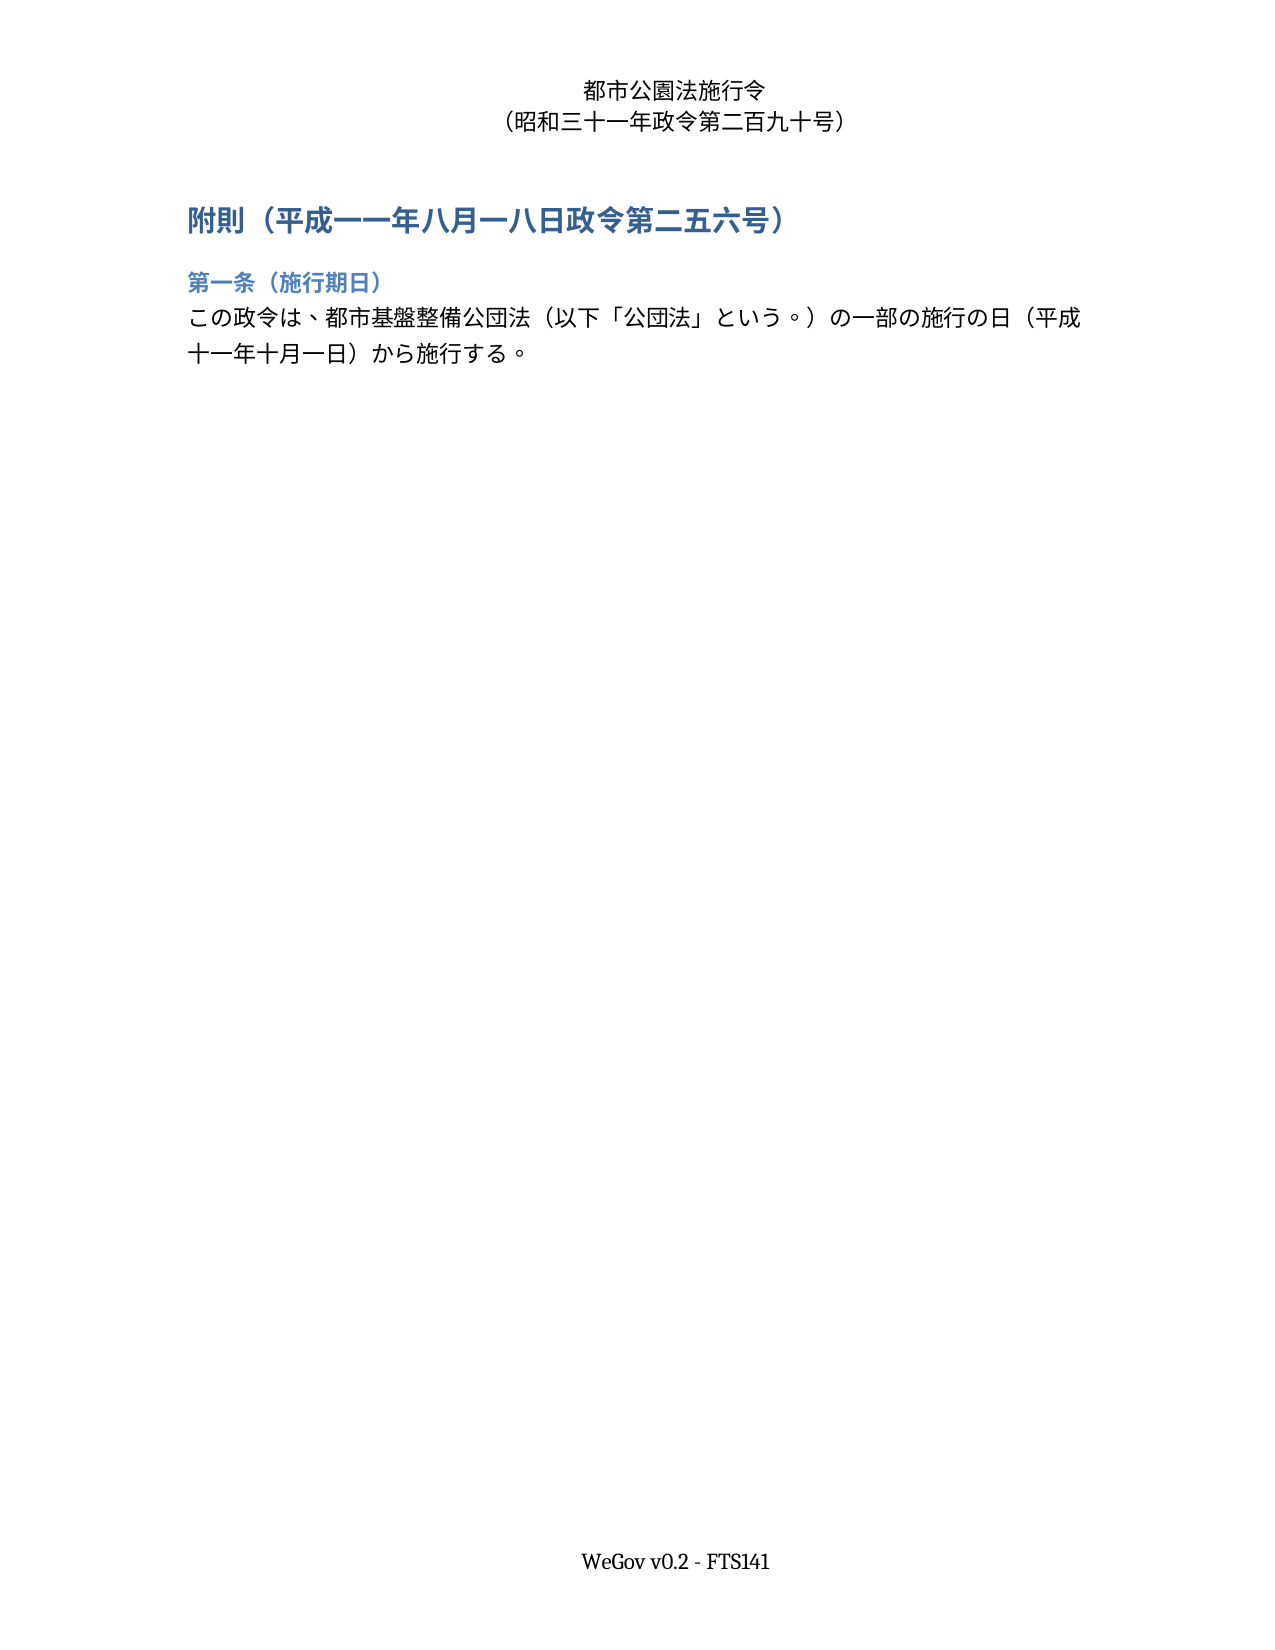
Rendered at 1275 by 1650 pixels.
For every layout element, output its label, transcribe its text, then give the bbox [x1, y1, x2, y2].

text この政令は、都市基盤整備公団法（以下「公団法」という。）の一部の施行の日（平成十一年十月一日）から施行する。 [187, 302, 1087, 369]
subtitle 第一条（施行期日） [187, 266, 1087, 298]
subtitle 附則（平成一一年八月一八日政令第二五六号） [187, 200, 1087, 240]
